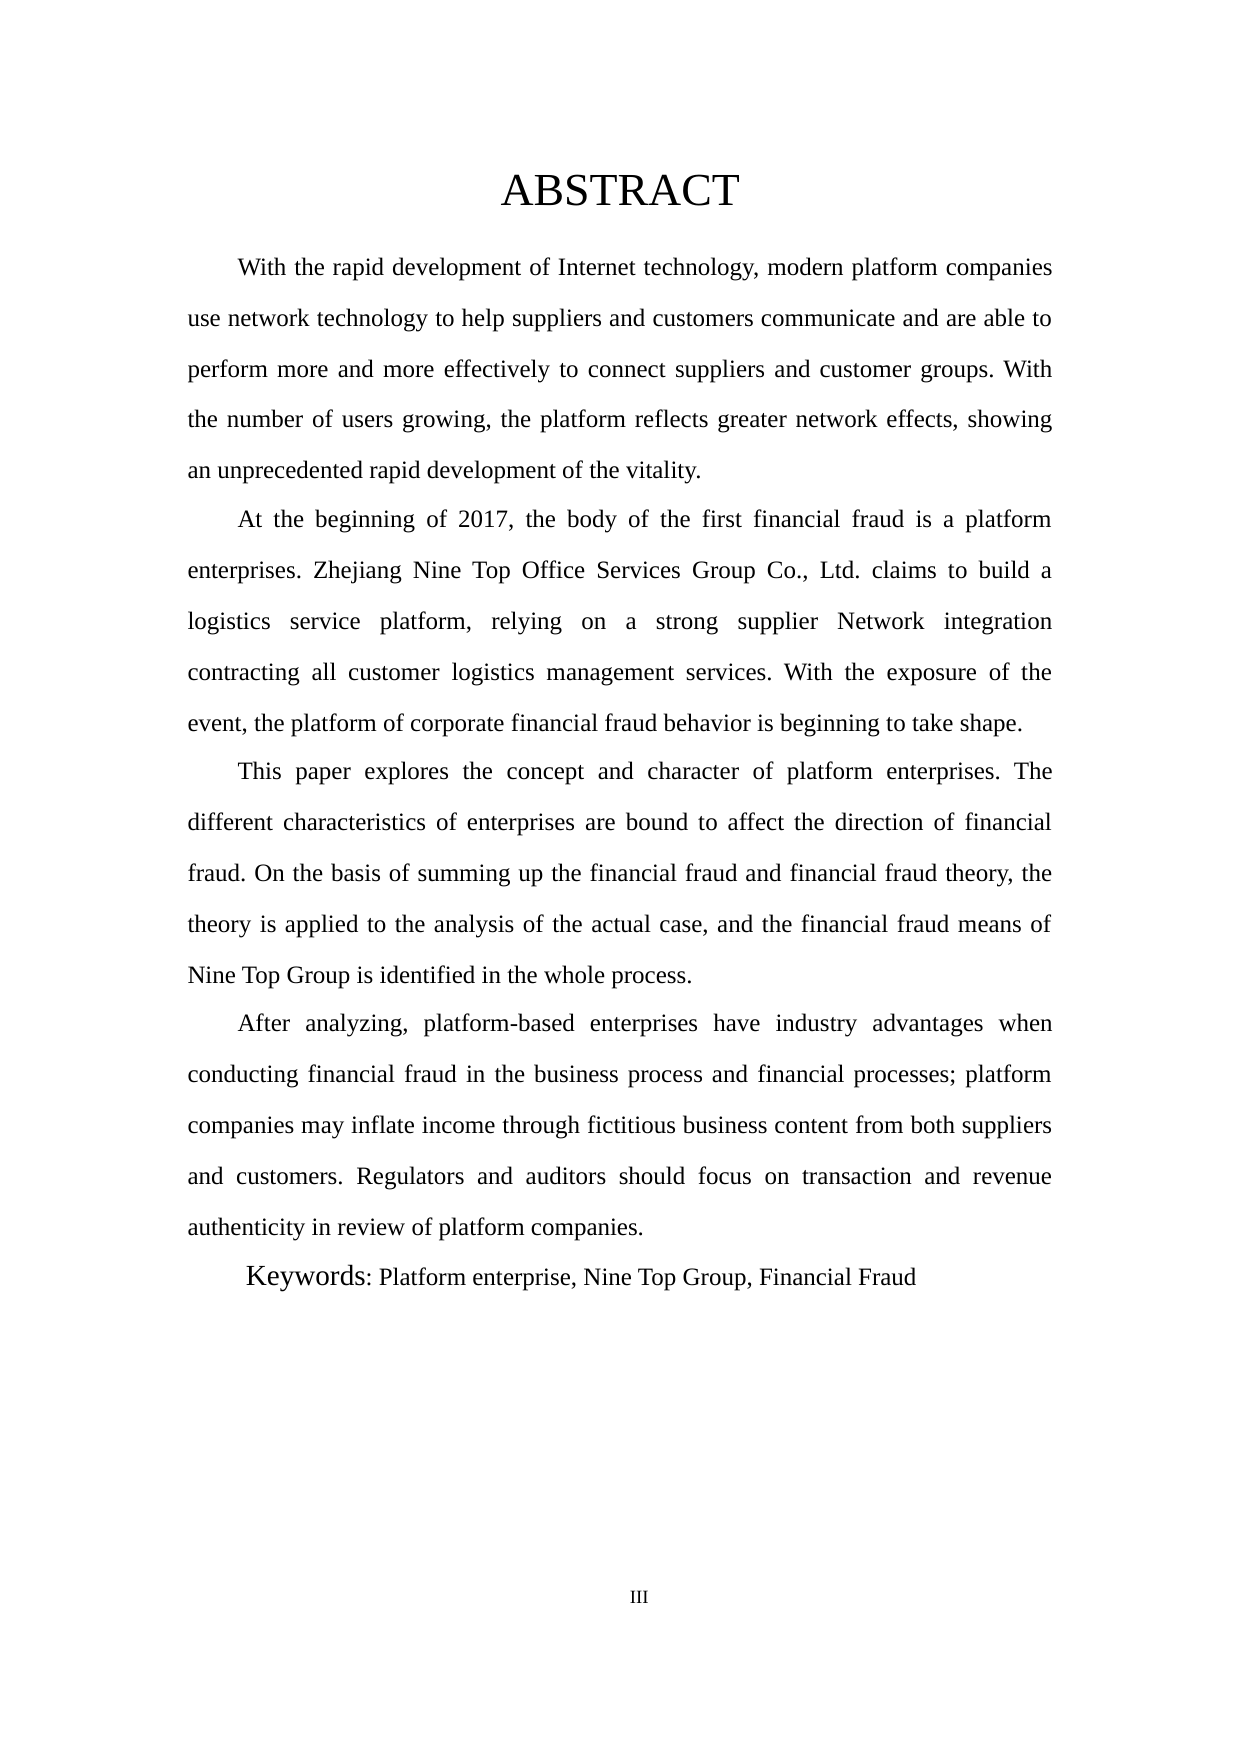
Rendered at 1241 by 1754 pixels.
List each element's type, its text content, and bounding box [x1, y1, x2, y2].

text This paper explores the concept and character of platform enterprises. The different characteristics of enterprises are bound to affect the direction of financial fraud. On the basis of summing up the financial fraud and financial fraud theory, the theory is applied to the analysis of the actual case, and the financial fraud means of Nine Top Group is identified in the whole process. [187, 753, 1053, 991]
text ABSTRACT [187, 155, 1053, 223]
text At the beginning of 2017, the body of the first financial fraud is a platform enterprises. Zhejiang Nine Top Office Services Group Co., Ltd. claims to build a logistics service platform, relying on a strong supplier Network integration contracting all customer logistics management services. With the exposure of the event, the platform of corporate financial fraud behavior is beginning to take shape. [187, 501, 1053, 739]
text After analyzing, platform-based enterprises have industry advantages when conducting financial fraud in the business process and financial processes; platform companies may inflate income through fictitious business content from both suppliers and customers. Regulators and auditors should focus on transaction and revenue authenticity in review of platform companies. [187, 1005, 1053, 1243]
text With the rapid development of Internet technology, modern platform companies use network technology to help suppliers and customers communicate and are able to perform more and more effectively to connect suppliers and customer groups. With the number of users growing, the platform reflects greater network effects, showing an unprecedented rapid development of the vitality. [187, 249, 1053, 487]
text Keywords: Platform enterprise, Nine Top Group, Financial Fraud [187, 1257, 1053, 1291]
